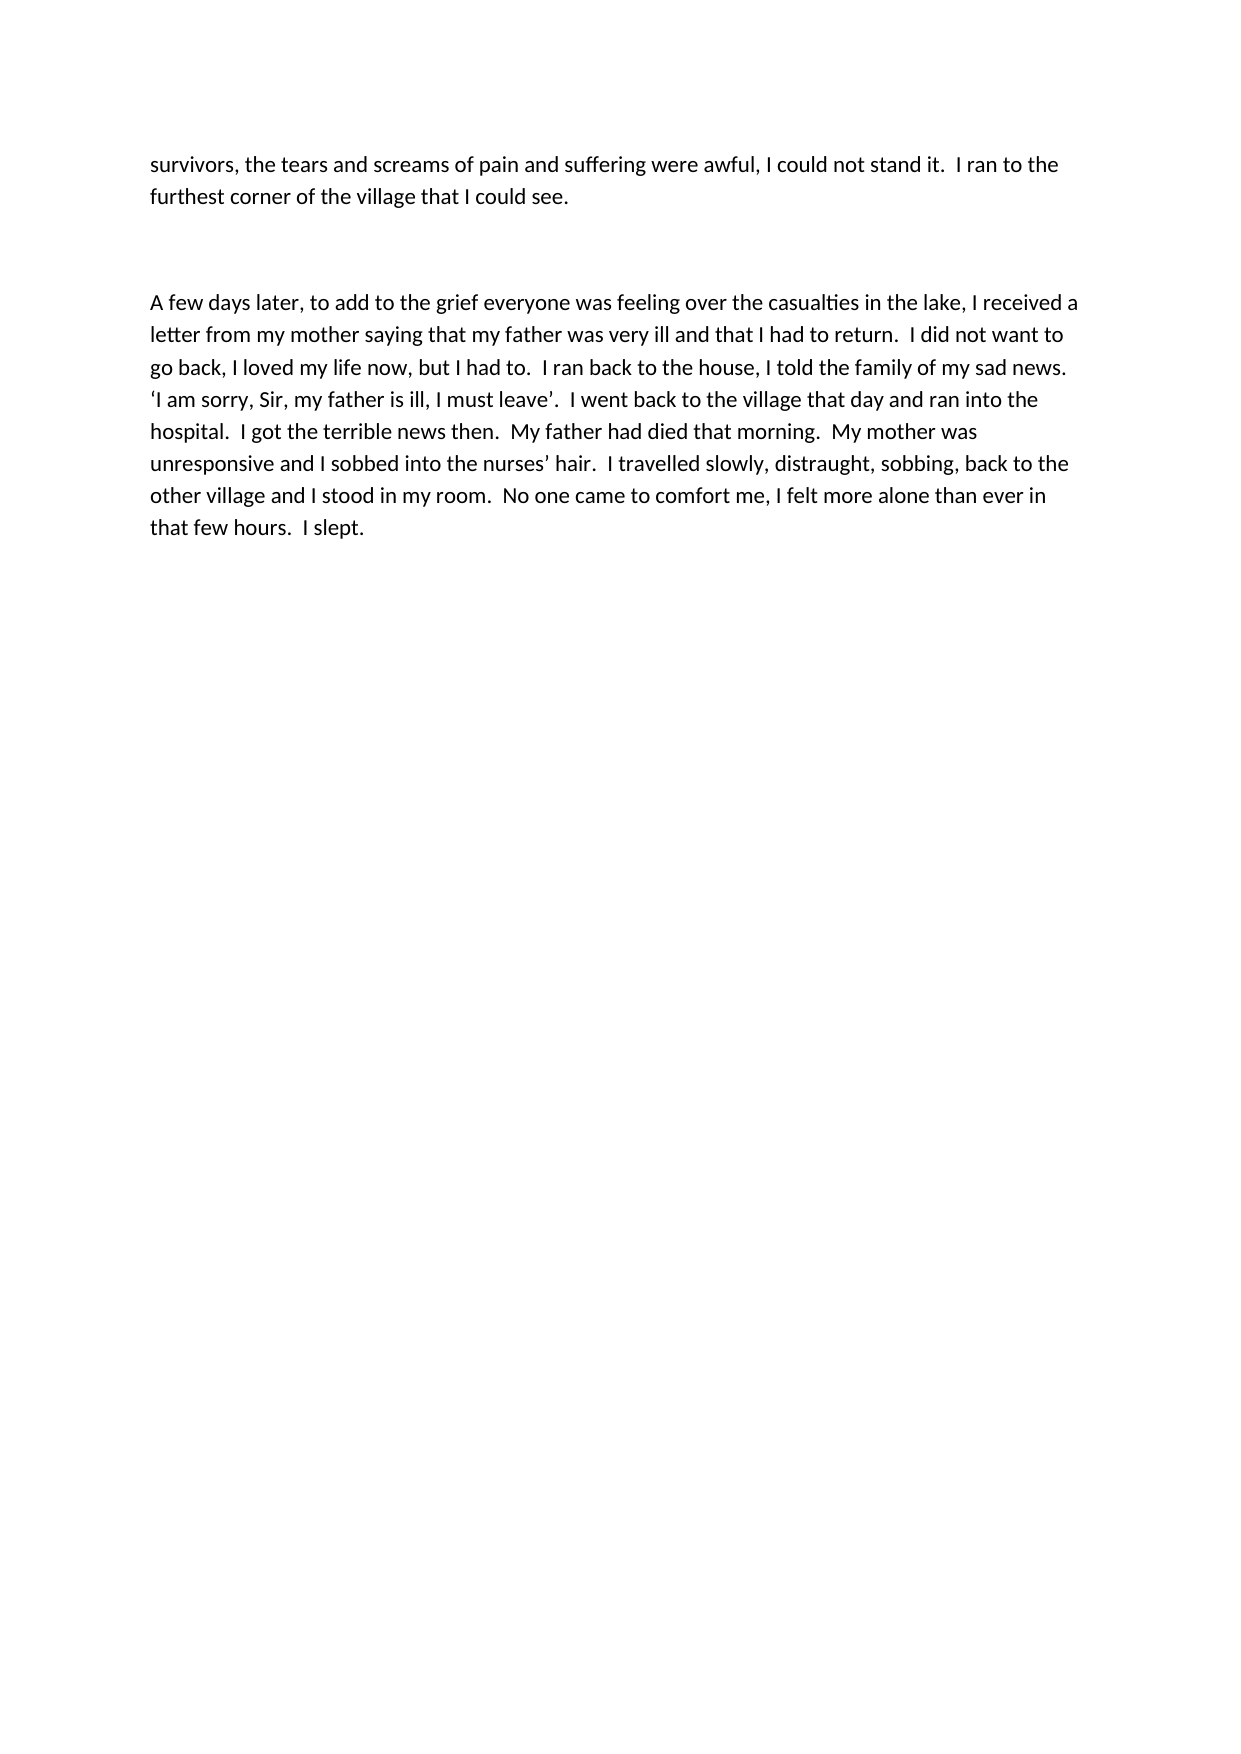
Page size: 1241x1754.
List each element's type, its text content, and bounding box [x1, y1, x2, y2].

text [150, 150, 1090, 210]
text A few days later, to add to the grief everyone was feeling over the casualties in the lake, I received a letter from my mother saying that my father was very ill and that I had to return. I did not want to go back, I loved my life now, but I had to. I ran back to the house, I told the family of my sad news. ‘I am sorry, Sir, my father is ill, I must leave’. I went back to the village that day and ran into the hospital. I got the terrible news then. My father had died that morning. My mother was unresponsive and I sobbed into the nurses’ hair. I travelled slowly, distraught, sobbing, back to the other village and I stood in my room. No one came to comfort me, I felt more alone than ever in that few hours. I slept. [150, 288, 1090, 542]
